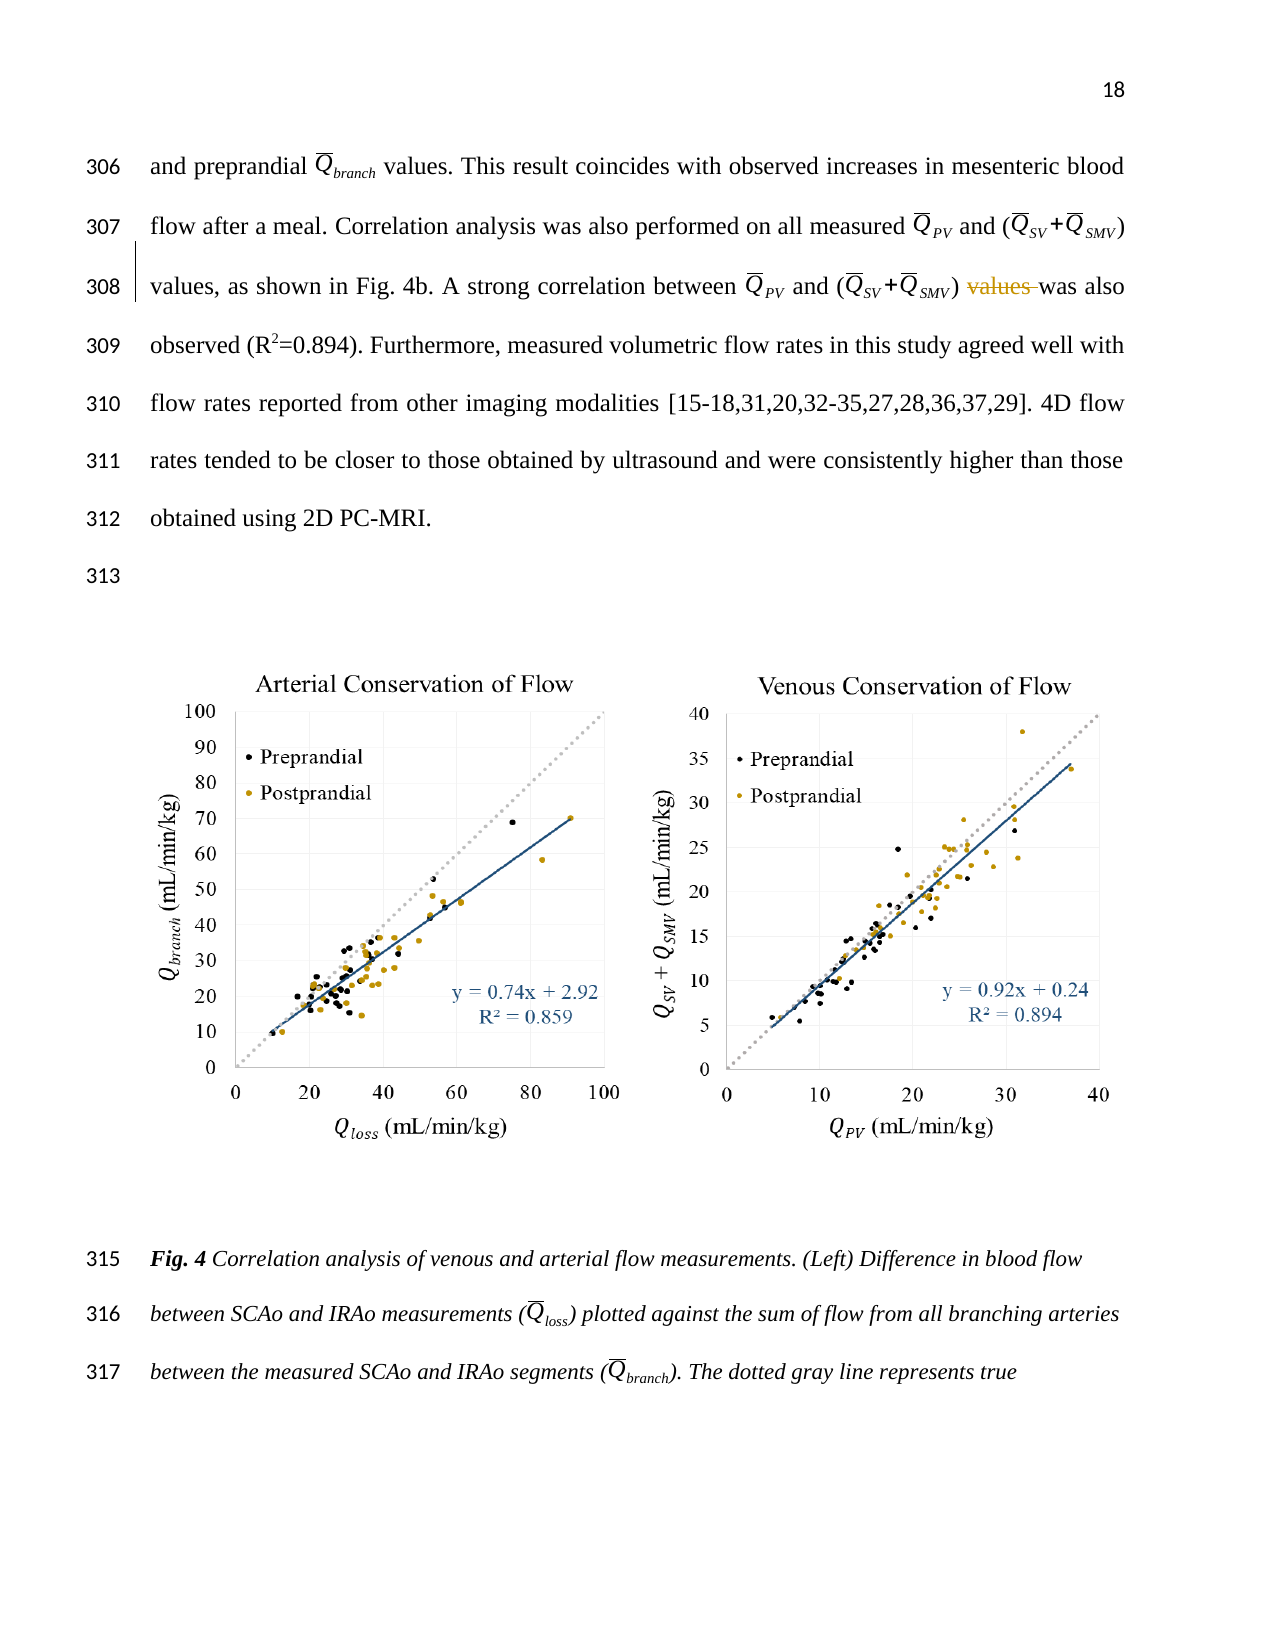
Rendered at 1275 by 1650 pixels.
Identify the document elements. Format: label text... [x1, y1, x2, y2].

picture [150, 639, 1125, 1168]
